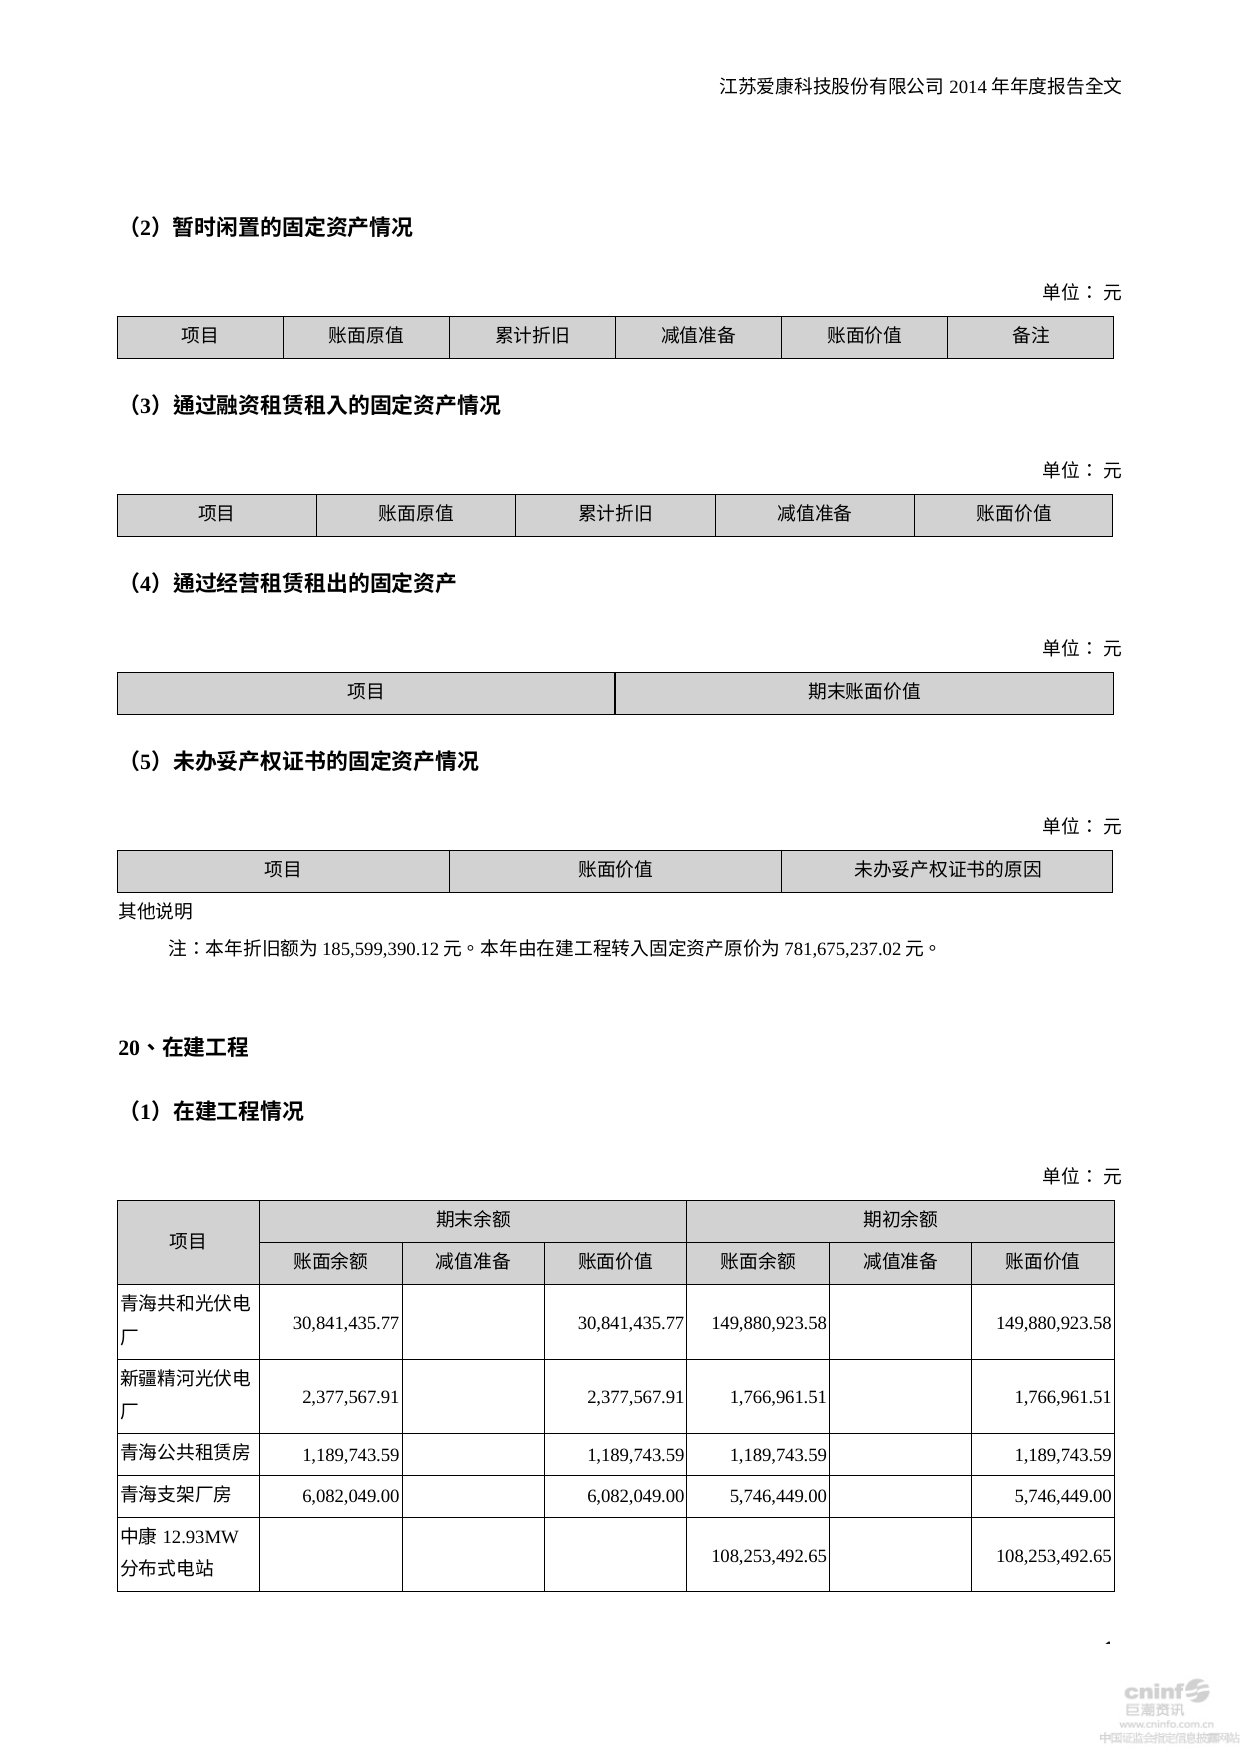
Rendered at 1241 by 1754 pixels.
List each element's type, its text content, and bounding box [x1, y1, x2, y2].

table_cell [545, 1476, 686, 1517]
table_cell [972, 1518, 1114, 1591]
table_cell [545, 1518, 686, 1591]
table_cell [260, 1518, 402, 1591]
subtitle （4）通过经营租赁租出的固定资产 [118, 568, 898, 597]
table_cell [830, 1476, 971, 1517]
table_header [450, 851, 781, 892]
text 单位： 元 [102, 635, 1122, 661]
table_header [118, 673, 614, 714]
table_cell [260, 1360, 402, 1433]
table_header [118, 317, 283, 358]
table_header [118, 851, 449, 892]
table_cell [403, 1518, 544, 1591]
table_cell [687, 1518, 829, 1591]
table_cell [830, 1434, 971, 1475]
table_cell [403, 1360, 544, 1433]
text 单位： 元 [102, 1164, 1122, 1189]
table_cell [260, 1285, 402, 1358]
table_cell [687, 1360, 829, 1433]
text 其他说明 [118, 898, 898, 924]
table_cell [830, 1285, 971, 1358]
subtitle （1）在建工程情况 [118, 1096, 898, 1126]
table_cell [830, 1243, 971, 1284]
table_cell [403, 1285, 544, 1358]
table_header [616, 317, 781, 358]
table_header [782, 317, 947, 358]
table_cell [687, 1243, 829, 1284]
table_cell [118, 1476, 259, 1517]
text 注：本年折旧额为185,599,390.12元。本年由在建工程转入固定资产原价为781,675,237.02元。 [168, 936, 1240, 961]
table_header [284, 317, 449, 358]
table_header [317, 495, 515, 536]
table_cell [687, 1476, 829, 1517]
subtitle （3）通过融资租赁租入的固定资产情况 [118, 390, 898, 420]
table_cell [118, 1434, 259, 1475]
subtitle 20、在建工程 [118, 1032, 898, 1061]
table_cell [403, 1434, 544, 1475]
text 单位： 元 [102, 813, 1122, 838]
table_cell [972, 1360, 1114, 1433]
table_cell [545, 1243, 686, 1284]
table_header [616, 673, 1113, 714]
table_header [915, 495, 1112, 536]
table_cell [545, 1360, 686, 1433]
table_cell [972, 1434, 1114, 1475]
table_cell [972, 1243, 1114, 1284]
picture [1099, 1673, 1241, 1754]
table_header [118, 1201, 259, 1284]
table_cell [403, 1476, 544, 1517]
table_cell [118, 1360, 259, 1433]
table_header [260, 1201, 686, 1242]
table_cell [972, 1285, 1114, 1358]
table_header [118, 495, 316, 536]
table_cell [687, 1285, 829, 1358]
subtitle （2）暂时闲置的固定资产情况 [118, 212, 898, 242]
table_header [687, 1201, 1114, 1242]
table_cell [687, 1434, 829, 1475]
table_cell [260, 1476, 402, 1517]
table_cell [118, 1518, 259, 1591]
text 单位： 元 [102, 279, 1122, 305]
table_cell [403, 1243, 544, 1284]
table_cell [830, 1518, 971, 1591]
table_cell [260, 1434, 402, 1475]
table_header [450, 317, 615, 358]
subtitle （5）未办妥产权证书的固定资产情况 [118, 746, 898, 775]
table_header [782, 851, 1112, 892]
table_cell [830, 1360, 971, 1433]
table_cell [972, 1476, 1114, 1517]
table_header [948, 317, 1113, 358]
text 单位： 元 [102, 457, 1122, 483]
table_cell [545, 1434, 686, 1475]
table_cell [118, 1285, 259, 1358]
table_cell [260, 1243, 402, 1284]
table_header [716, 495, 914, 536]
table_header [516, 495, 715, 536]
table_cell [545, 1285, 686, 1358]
